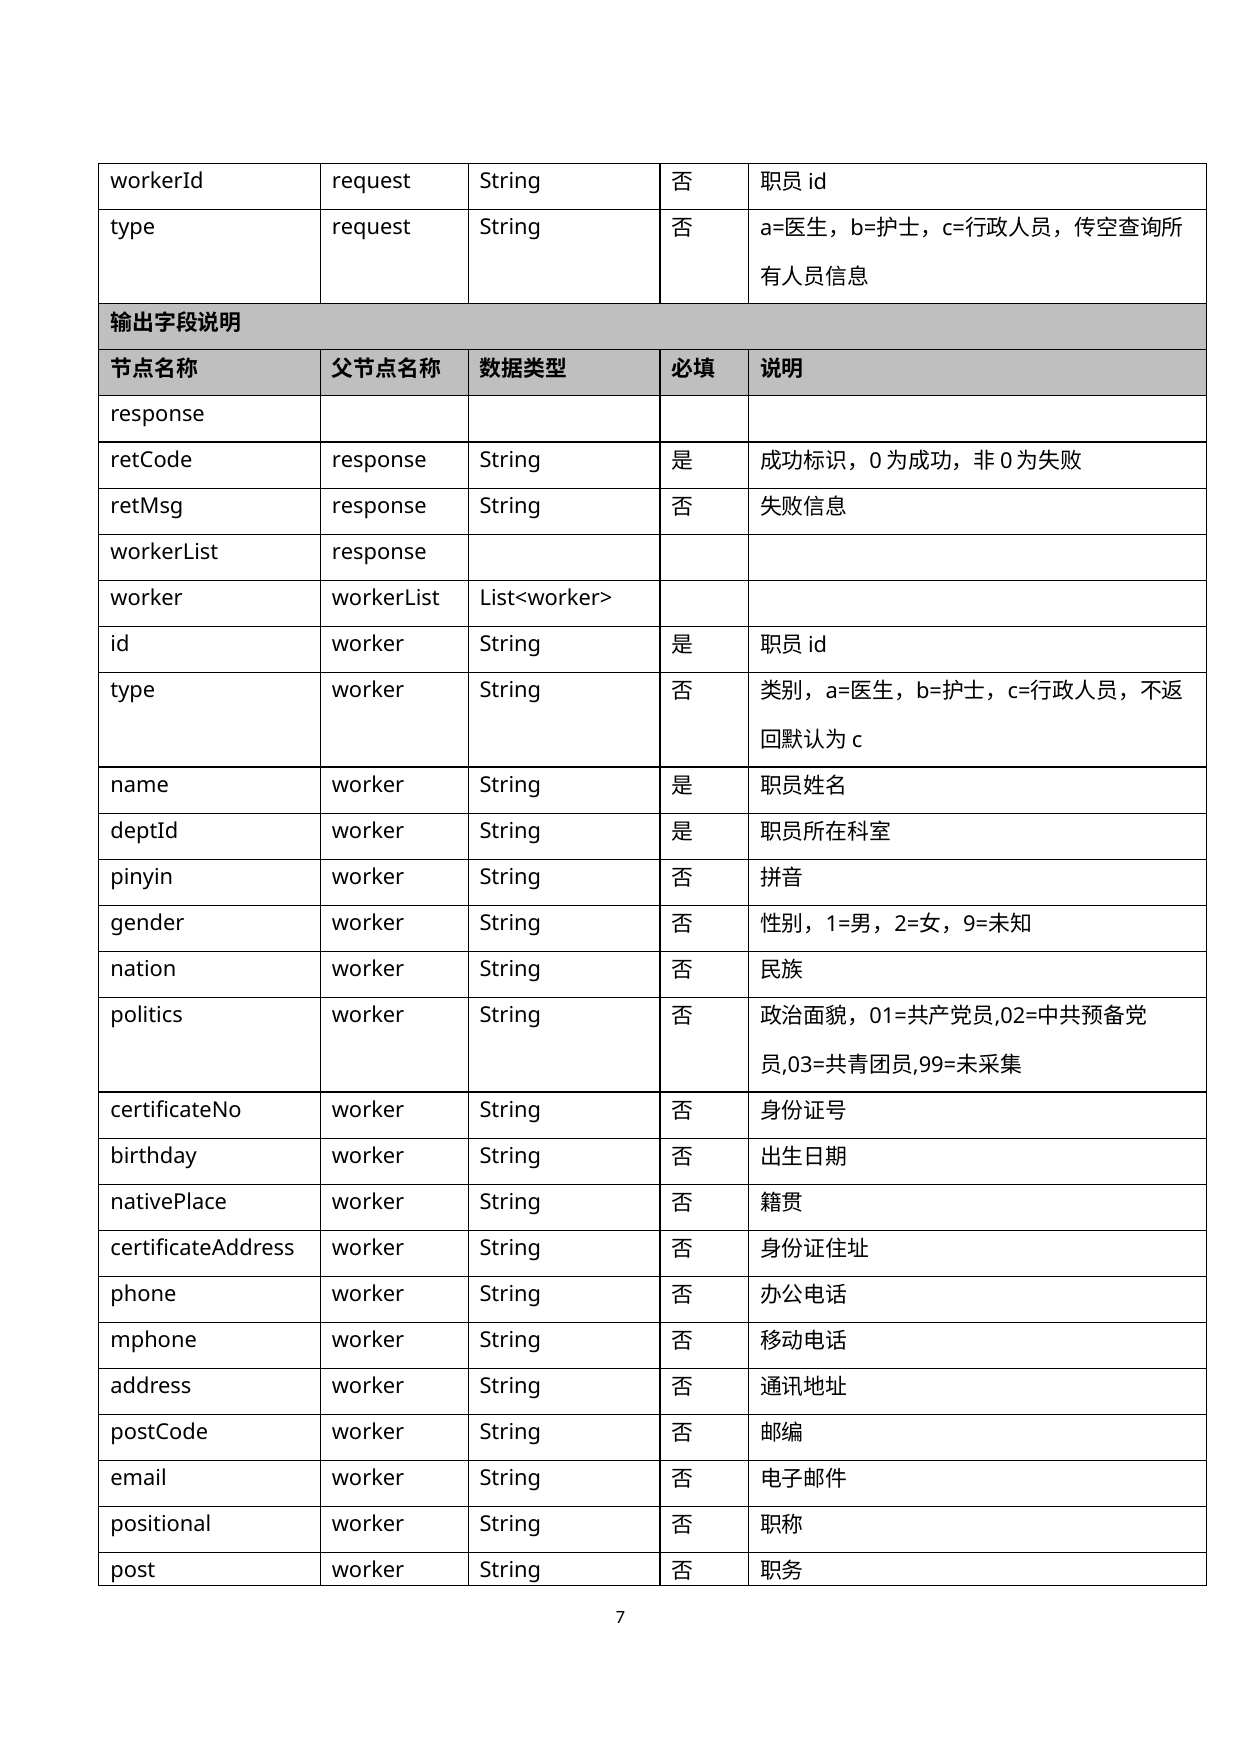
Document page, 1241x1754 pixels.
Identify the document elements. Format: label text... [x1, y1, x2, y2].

table_cell worker [321, 998, 468, 1091]
table_cell String [469, 1185, 659, 1229]
table_cell 否 [661, 1461, 748, 1506]
table_cell certificateAddress [99, 1231, 320, 1276]
table_cell 是 [661, 768, 748, 812]
table_cell [321, 396, 468, 441]
table_cell worker [321, 1461, 468, 1506]
table_cell String [469, 1231, 659, 1276]
table_cell phone [99, 1277, 320, 1322]
table_cell type [99, 210, 320, 303]
table_cell 否 [661, 1139, 748, 1183]
table_cell String [469, 210, 659, 303]
table_cell 政治面貌，01=共产党员,02=中共预备党员,03=共青团员,99=未采集 [749, 998, 1206, 1091]
table_cell [749, 396, 1206, 441]
table_cell address [99, 1369, 320, 1414]
table_cell retMsg [99, 489, 320, 533]
table_cell String [469, 906, 659, 951]
table_cell worker [321, 860, 468, 904]
table_cell workerId [99, 164, 320, 208]
table_cell 说明 [749, 350, 1206, 395]
table_cell mphone [99, 1323, 320, 1368]
table_cell 否 [661, 1553, 748, 1585]
table_cell worker [321, 1093, 468, 1137]
table_cell [661, 396, 748, 441]
table_cell response [321, 535, 468, 579]
table_cell 职务 [749, 1553, 1206, 1585]
table_cell String [469, 164, 659, 208]
table_cell 是 [661, 443, 748, 487]
table_cell 否 [661, 1277, 748, 1322]
table_cell String [469, 998, 659, 1091]
table_cell 是 [661, 627, 748, 672]
table_cell [469, 396, 659, 441]
table_cell [469, 535, 659, 579]
table_cell [661, 535, 748, 579]
table_cell 节点名称 [99, 350, 320, 395]
table_cell worker [321, 952, 468, 997]
table_cell 否 [661, 860, 748, 904]
table_cell String [469, 673, 659, 766]
table_cell worker [321, 1139, 468, 1183]
table_cell certificateNo [99, 1093, 320, 1137]
table_cell retCode [99, 443, 320, 487]
table_cell String [469, 1139, 659, 1183]
table_cell 职称 [749, 1507, 1206, 1552]
table_cell worker [321, 1415, 468, 1460]
table_cell 否 [661, 1415, 748, 1460]
table_cell String [469, 860, 659, 904]
table_cell String [469, 1323, 659, 1368]
table_cell gender [99, 906, 320, 951]
table_cell [661, 581, 748, 626]
table_cell 否 [661, 164, 748, 208]
table_cell 否 [661, 906, 748, 951]
table_cell String [469, 443, 659, 487]
table_cell worker [321, 673, 468, 766]
table_cell id [99, 627, 320, 672]
table_cell 父节点名称 [321, 350, 468, 395]
table_cell 出生日期 [749, 1139, 1206, 1183]
table_cell String [469, 768, 659, 812]
table_cell 否 [661, 1231, 748, 1276]
table_cell type [99, 673, 320, 766]
table_cell 成功标识，0为成功，非0为失败 [749, 443, 1206, 487]
table_cell response [321, 443, 468, 487]
table_cell 通讯地址 [749, 1369, 1206, 1414]
table_cell 否 [661, 998, 748, 1091]
table_cell String [469, 489, 659, 533]
table_cell worker [321, 1369, 468, 1414]
table_cell String [469, 627, 659, 672]
table_cell List<worker> [469, 581, 659, 626]
table_cell String [469, 1461, 659, 1506]
table_cell 是 [661, 814, 748, 858]
table_cell worker [321, 814, 468, 858]
table_cell String [469, 1553, 659, 1585]
table_cell 办公电话 [749, 1277, 1206, 1322]
table_cell String [469, 1277, 659, 1322]
table_cell 职员所在科室 [749, 814, 1206, 858]
table_cell 否 [661, 1369, 748, 1414]
table_cell workerList [321, 581, 468, 626]
table_cell 类别，a=医生，b=护士，c=行政人员，不返回默认为c [749, 673, 1206, 766]
table_cell worker [321, 1553, 468, 1585]
table_cell 数据类型 [469, 350, 659, 395]
table_cell String [469, 1415, 659, 1460]
table_cell 否 [661, 489, 748, 533]
table_cell 身份证住址 [749, 1231, 1206, 1276]
table_cell name [99, 768, 320, 812]
table_cell 职员id [749, 627, 1206, 672]
table_cell worker [321, 768, 468, 812]
table_cell [749, 581, 1206, 626]
table_cell worker [321, 1507, 468, 1552]
table_cell 邮编 [749, 1415, 1206, 1460]
table_cell 性别，1=男，2=女，9=未知 [749, 906, 1206, 951]
table_cell positional [99, 1507, 320, 1552]
table_cell String [469, 1093, 659, 1137]
table_cell 否 [661, 1185, 748, 1229]
table_cell 否 [661, 1507, 748, 1552]
table_cell a=医生，b=护士，c=行政人员，传空查询所有人员信息 [749, 210, 1206, 303]
table_cell String [469, 814, 659, 858]
table_cell request [321, 164, 468, 208]
table_cell worker [321, 1323, 468, 1368]
table_cell worker [321, 1185, 468, 1229]
table_cell 否 [661, 952, 748, 997]
table_cell workerList [99, 535, 320, 579]
table_cell response [321, 489, 468, 533]
table_cell 移动电话 [749, 1323, 1206, 1368]
table_cell worker [99, 581, 320, 626]
table_cell 籍贯 [749, 1185, 1206, 1229]
table_cell nation [99, 952, 320, 997]
table_cell 电子邮件 [749, 1461, 1206, 1506]
table_cell 必填 [661, 350, 748, 395]
table_cell politics [99, 998, 320, 1091]
table_cell 否 [661, 673, 748, 766]
table_cell deptId [99, 814, 320, 858]
table_cell worker [321, 1277, 468, 1322]
table_cell nativePlace [99, 1185, 320, 1229]
table_cell String [469, 952, 659, 997]
table_cell birthday [99, 1139, 320, 1183]
table_cell 职员id [749, 164, 1206, 208]
table_cell 否 [661, 1093, 748, 1137]
table_cell worker [321, 627, 468, 672]
table_cell worker [321, 906, 468, 951]
table_cell 否 [661, 210, 748, 303]
table_cell 民族 [749, 952, 1206, 997]
table_cell postCode [99, 1415, 320, 1460]
table_cell pinyin [99, 860, 320, 904]
table_cell String [469, 1507, 659, 1552]
table_cell email [99, 1461, 320, 1506]
table_cell worker [321, 1231, 468, 1276]
table_cell 失败信息 [749, 489, 1206, 533]
table_cell 拼音 [749, 860, 1206, 904]
table_cell 职员姓名 [749, 768, 1206, 812]
table_cell 身份证号 [749, 1093, 1206, 1137]
table_cell post [99, 1553, 320, 1585]
table_cell response [99, 396, 320, 441]
table_cell [749, 535, 1206, 579]
table_cell request [321, 210, 468, 303]
table_cell 输出字段说明 [99, 304, 1206, 349]
table_cell 否 [661, 1323, 748, 1368]
table_cell String [469, 1369, 659, 1414]
